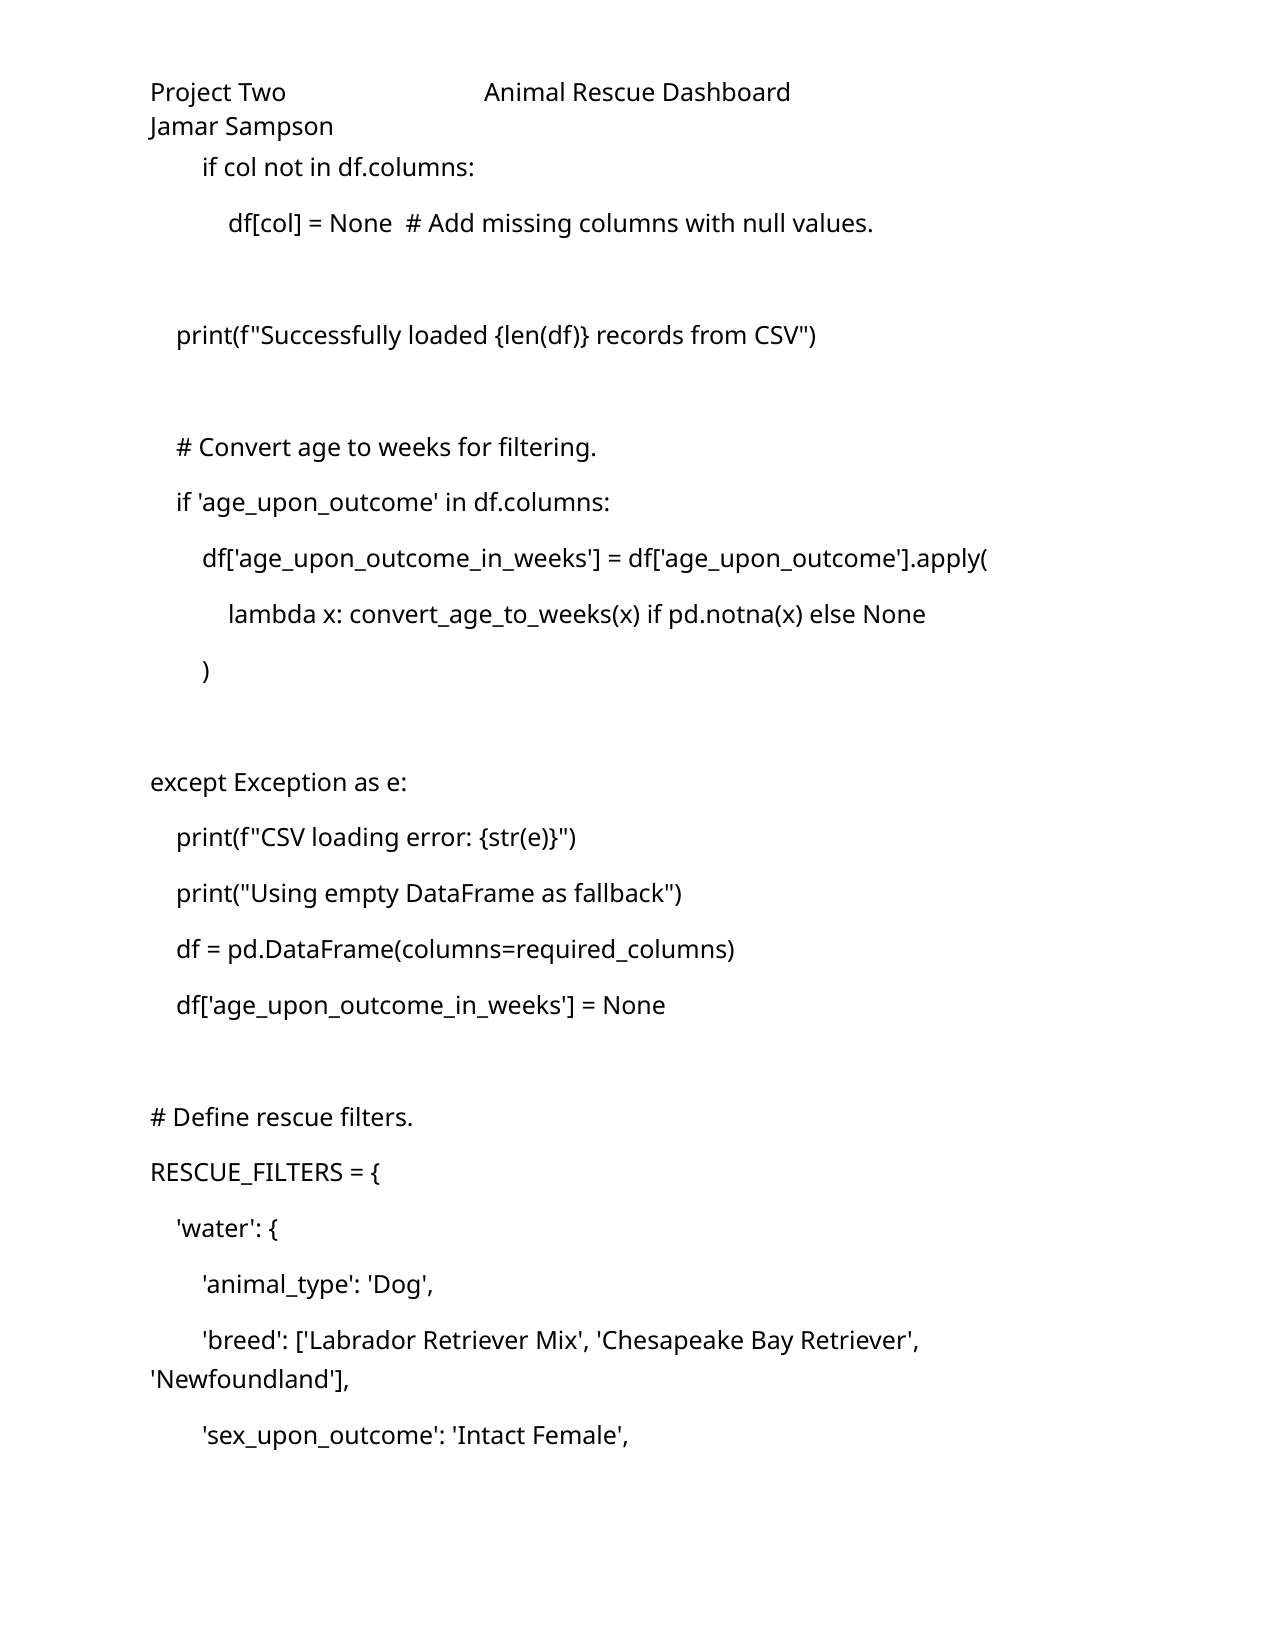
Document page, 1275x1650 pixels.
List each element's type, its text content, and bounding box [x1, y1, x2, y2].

text if 'age_upon_outcome' in df.columns: [150, 485, 1125, 519]
text 'animal_type': 'Dog', [150, 1267, 1125, 1301]
text print(f"Successfully loaded {len(df)} records from CSV") [150, 317, 1125, 352]
text lambda x: convert_age_to_weeks(x) if pd.notna(x) else None [150, 597, 1125, 631]
text df['age_upon_outcome_in_weeks'] = df['age_upon_outcome'].apply( [150, 541, 1125, 575]
text 'breed': ['Labrador Retriever Mix', 'Chesapeake Bay Retriever', 'Newfoundland'], [150, 1322, 1125, 1396]
text except Exception as e: [150, 764, 1125, 798]
text 'water': { [150, 1211, 1125, 1245]
text 'sex_upon_outcome': 'Intact Female', [150, 1417, 1125, 1452]
text RESCUE_FILTERS = { [150, 1155, 1125, 1189]
text ) [150, 652, 1125, 687]
text df[col] = None # Add missing columns with null values. [150, 206, 1125, 240]
text if col not in df.columns: [150, 150, 1125, 184]
text # Convert age to weeks for filtering. [150, 429, 1125, 463]
text # Define rescue filters. [150, 1099, 1125, 1133]
text print(f"CSV loading error: {str(e)}") [150, 820, 1125, 854]
text df['age_upon_outcome_in_weeks'] = None [150, 987, 1125, 1022]
text df = pd.DataFrame(columns=required_columns) [150, 932, 1125, 966]
text print("Using empty DataFrame as fallback") [150, 876, 1125, 910]
